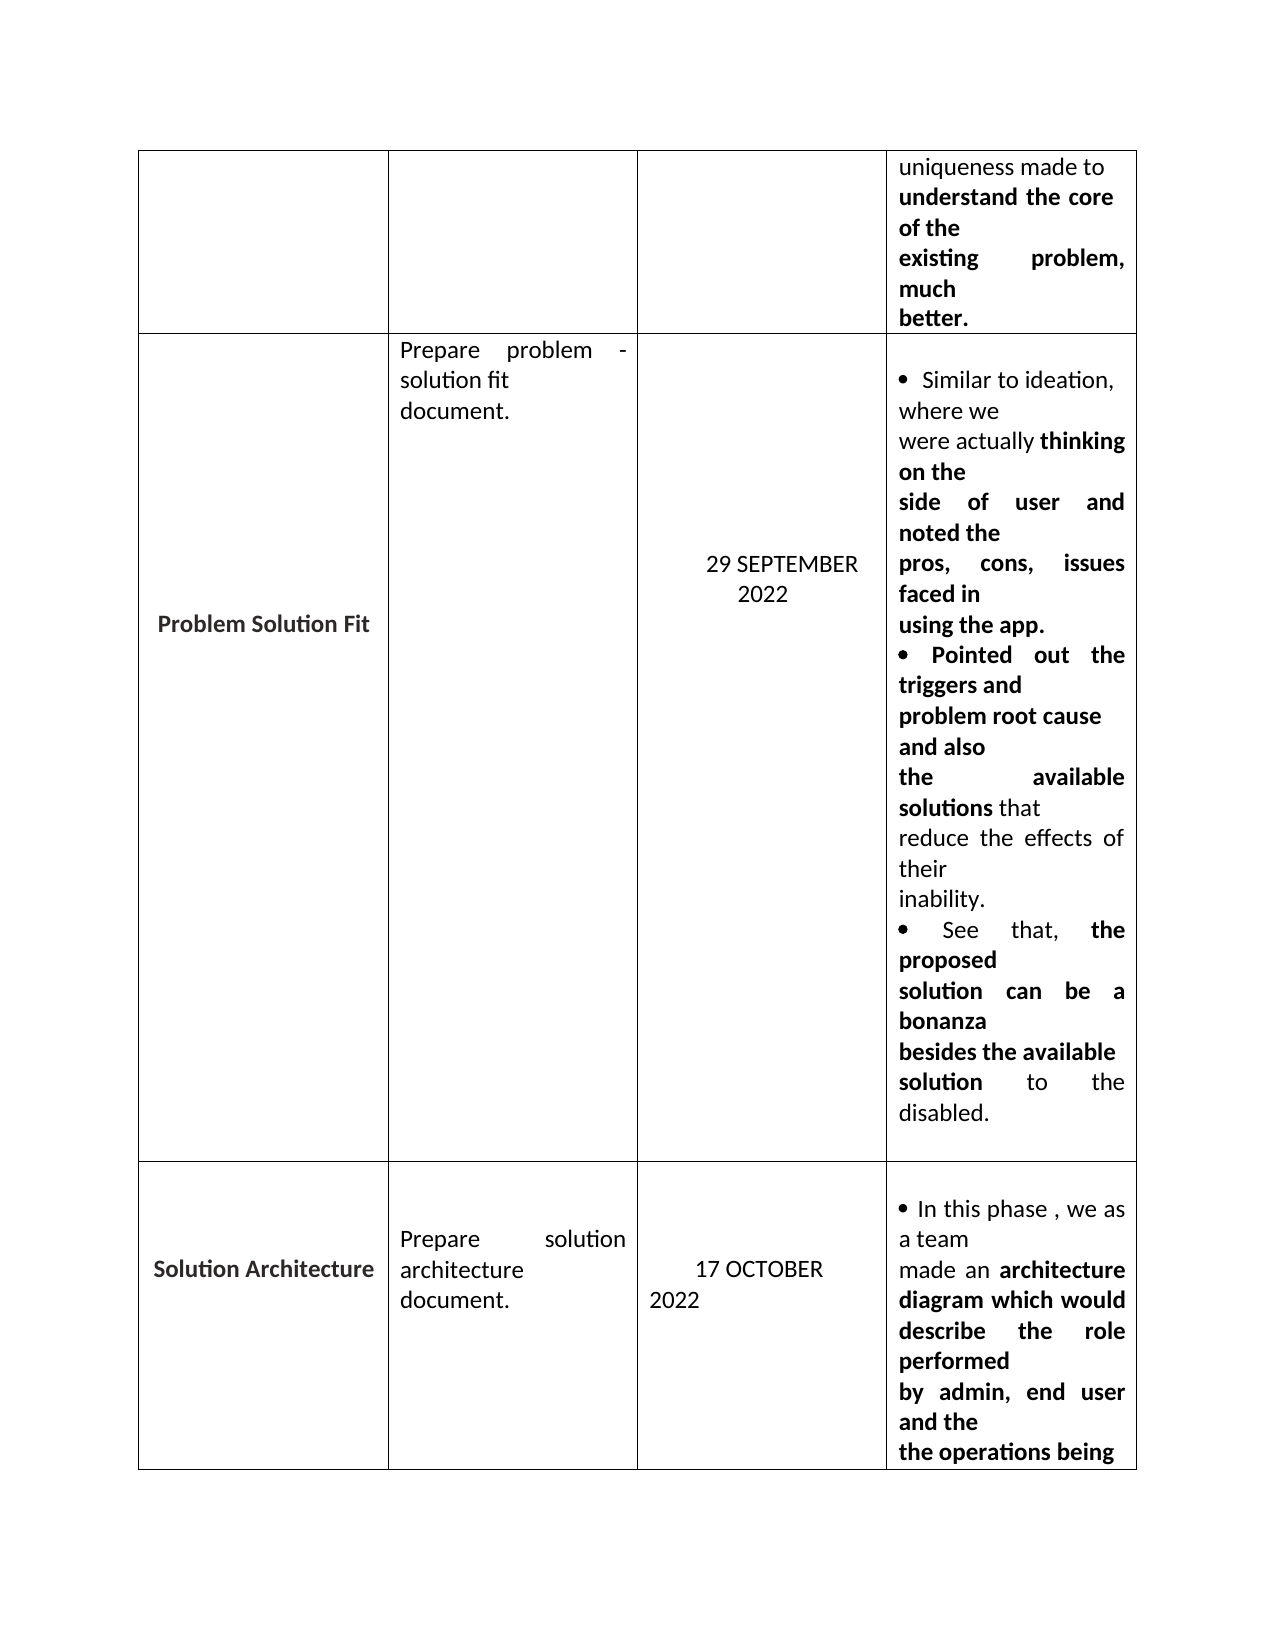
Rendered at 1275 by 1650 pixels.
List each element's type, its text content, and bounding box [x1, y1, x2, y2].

table_cell In this phase , we as a team made an architecture diagram which would describe the role performed by admin, end user and the the operations being [887, 1162, 1136, 1468]
table_cell Solution Architecture [139, 1162, 388, 1468]
table_header [638, 151, 886, 333]
table_cell Similar to ideation, where we were actually thinking on the side of user and noted the pros, cons, issues faced in using the app. Pointed out the triggers and problem root cause and also the available solutions that reduce the effects of their inability. See that, the proposed solution can be a bonanza besides the available solution to the disabled. [887, 334, 1136, 1161]
table_cell Problem Solution Fit [139, 334, 388, 1161]
table_header [139, 151, 388, 333]
table_header uniqueness made to understand the core of the existing problem, much better. [887, 151, 1136, 333]
table_cell Prepare solution architecture document. [389, 1162, 637, 1468]
table_cell 29 SEPTEMBER 2022 [638, 334, 886, 1161]
table_cell 17 OCTOBER 2022 [638, 1162, 886, 1468]
table_cell Prepare problem - solution fit document. [389, 334, 637, 1161]
table_header [389, 151, 637, 333]
